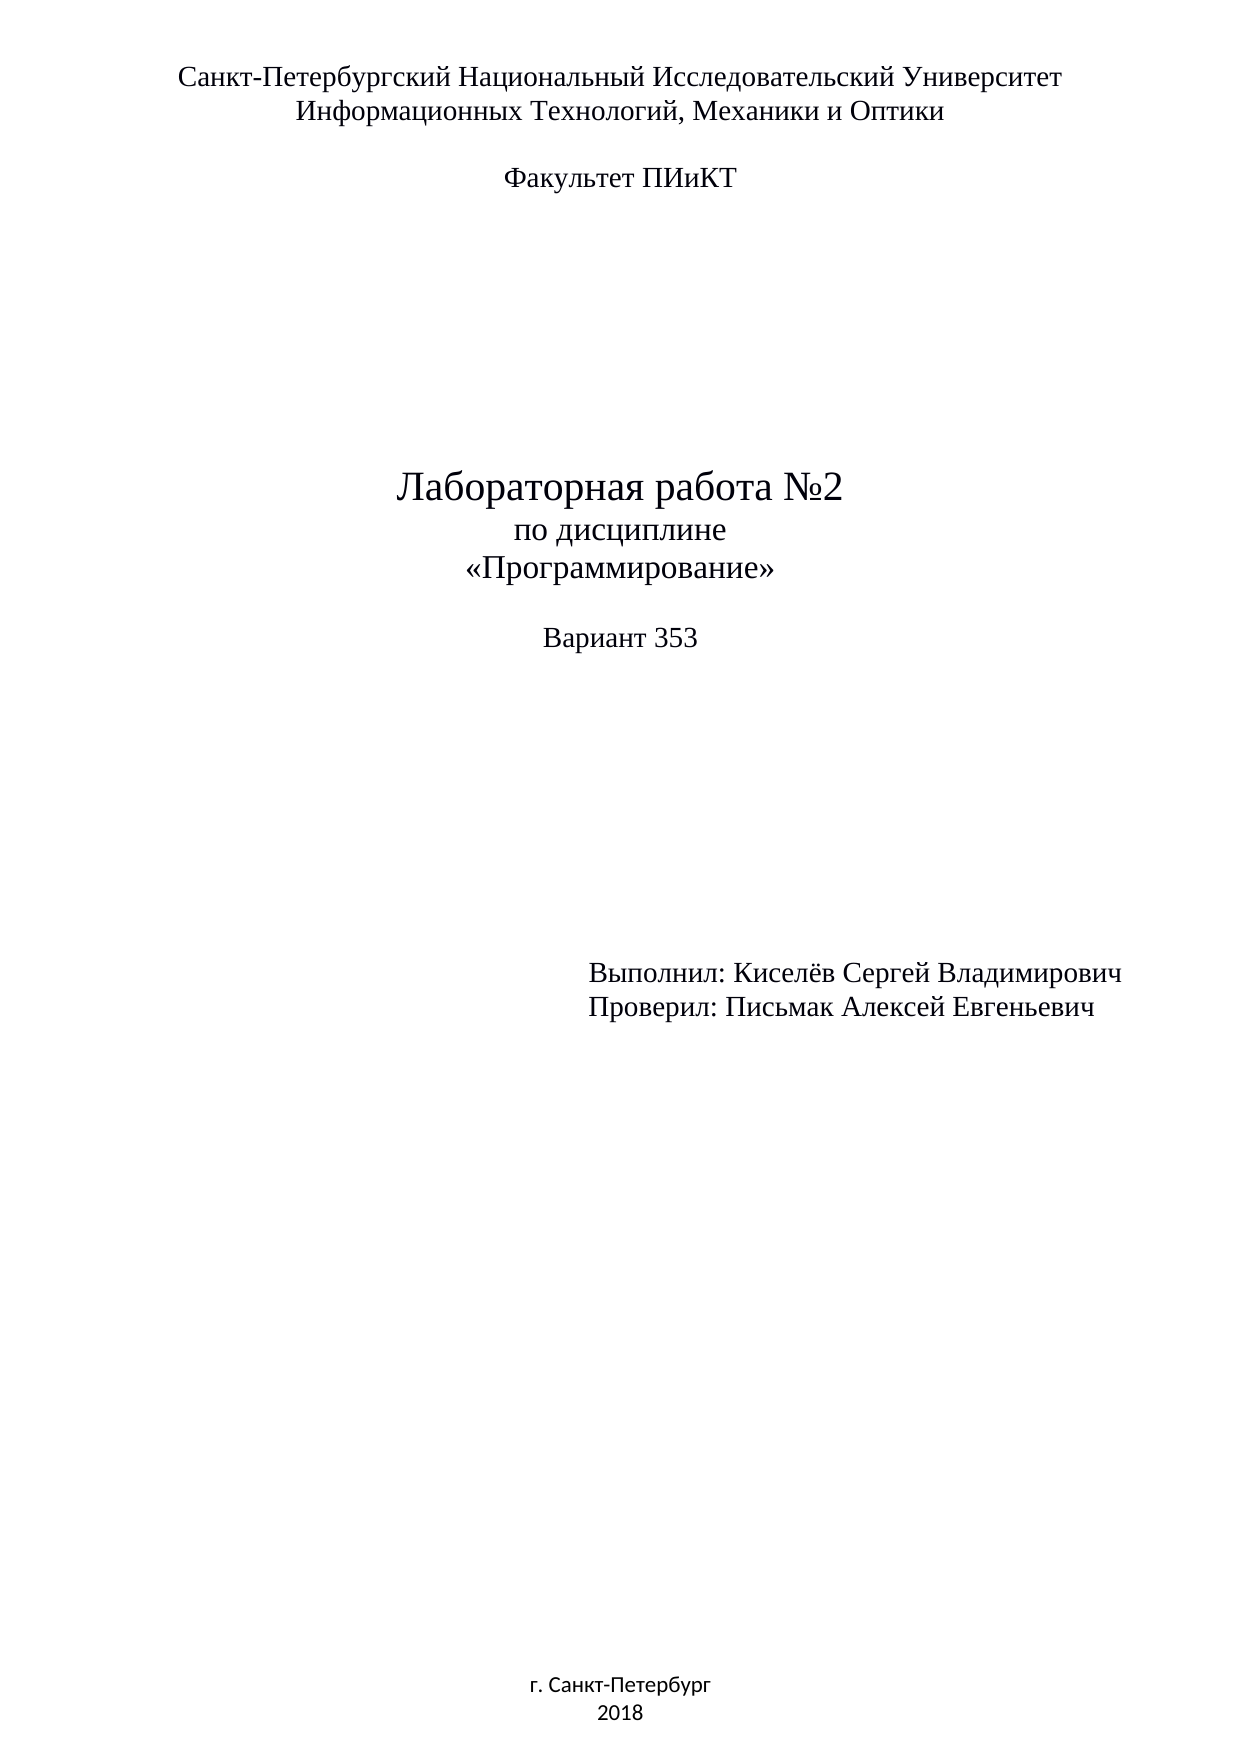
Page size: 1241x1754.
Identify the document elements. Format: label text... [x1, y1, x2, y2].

text «Программирование» [118, 548, 1122, 586]
text Факультет ПИиКТ [118, 160, 1122, 193]
text Санкт-Петербургский Национальный Исследовательский Университет [118, 59, 1122, 93]
text Проверил: Письмак Алексей Евгеньевич [118, 989, 1122, 1022]
text Лабораторная работа №2 [118, 462, 1122, 509]
text по дисциплине [118, 509, 1122, 548]
text Вариант 353 [118, 620, 1122, 653]
text Выполнил: Киселёв Сергей Владимирович [118, 955, 1122, 989]
text Информационных Технологий, Механики и Оптики [118, 93, 1122, 126]
